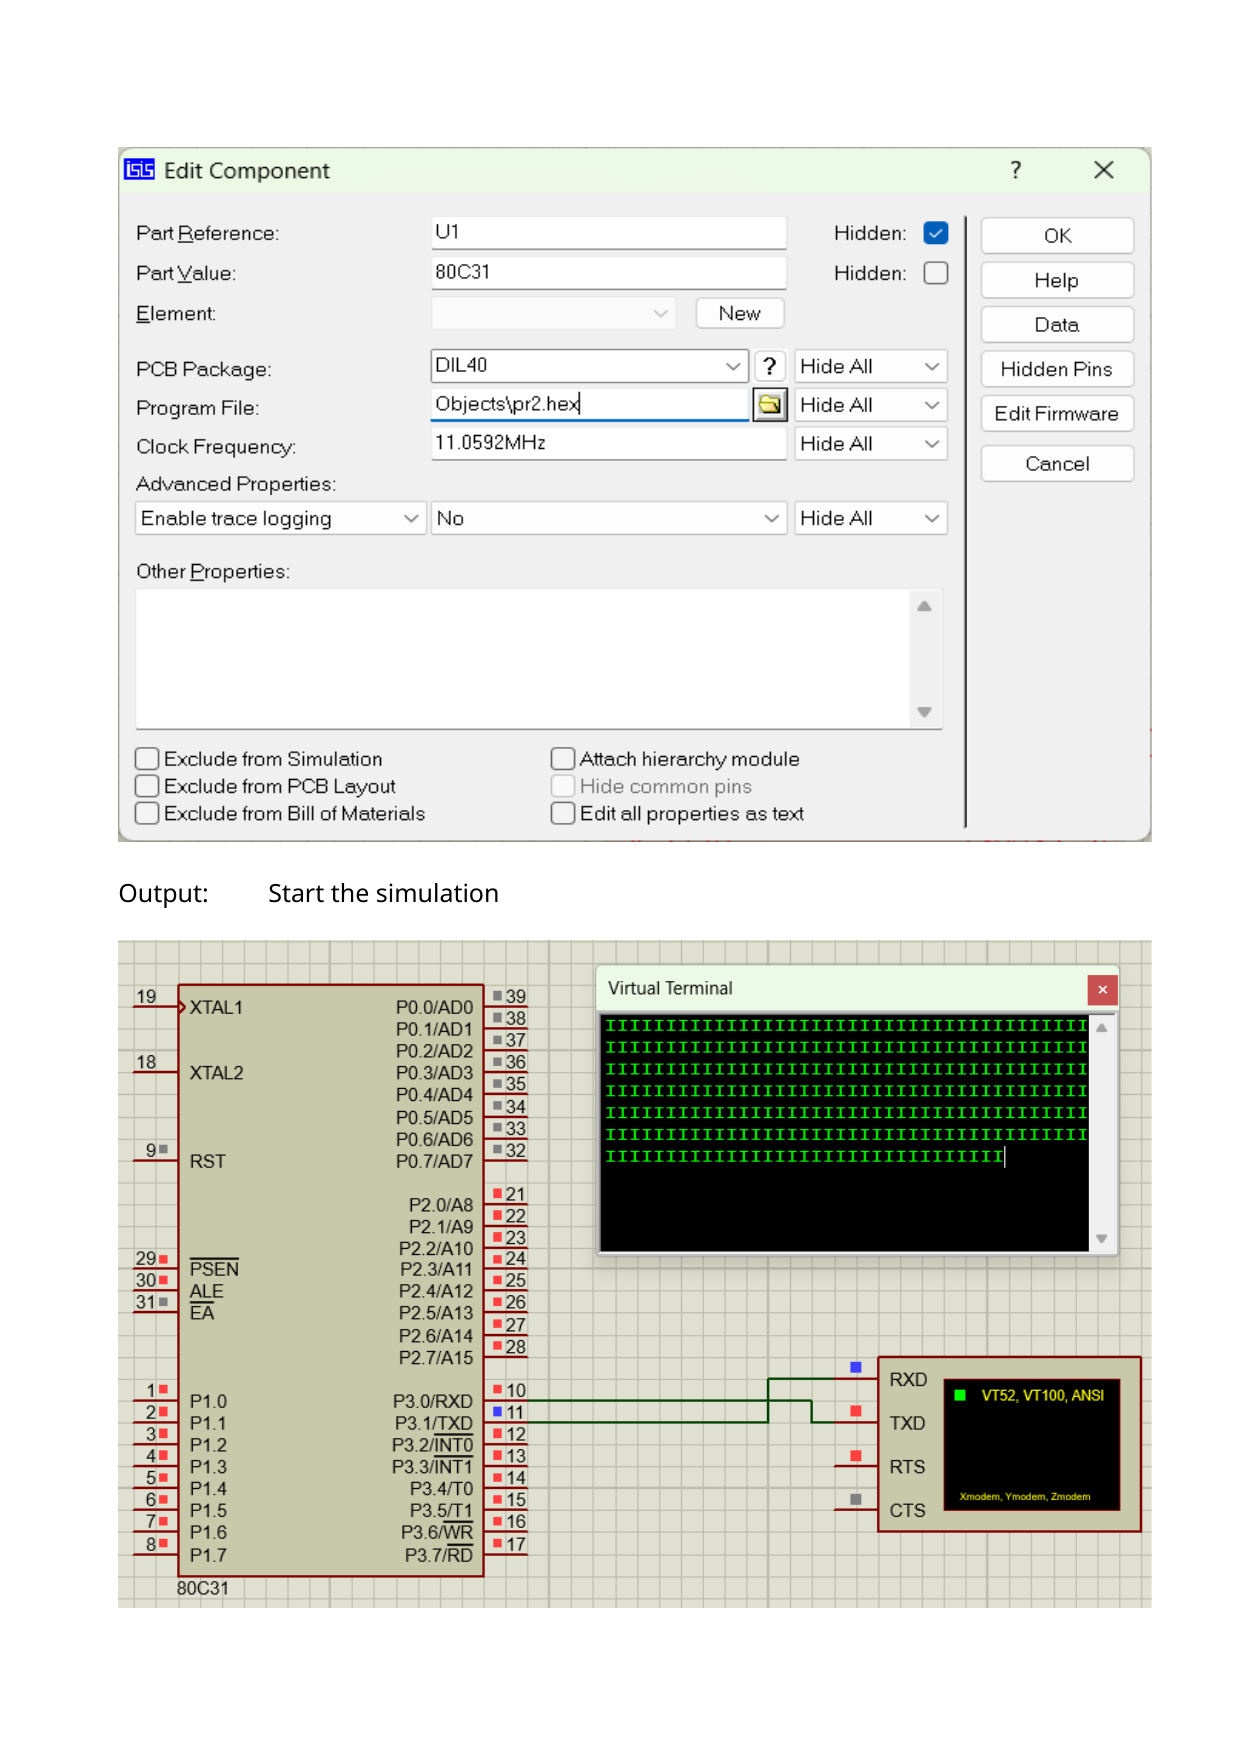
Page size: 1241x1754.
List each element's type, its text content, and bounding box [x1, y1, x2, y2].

picture [118, 940, 1152, 1608]
text Output: Start the simulation [118, 876, 1152, 909]
picture [118, 147, 1152, 842]
